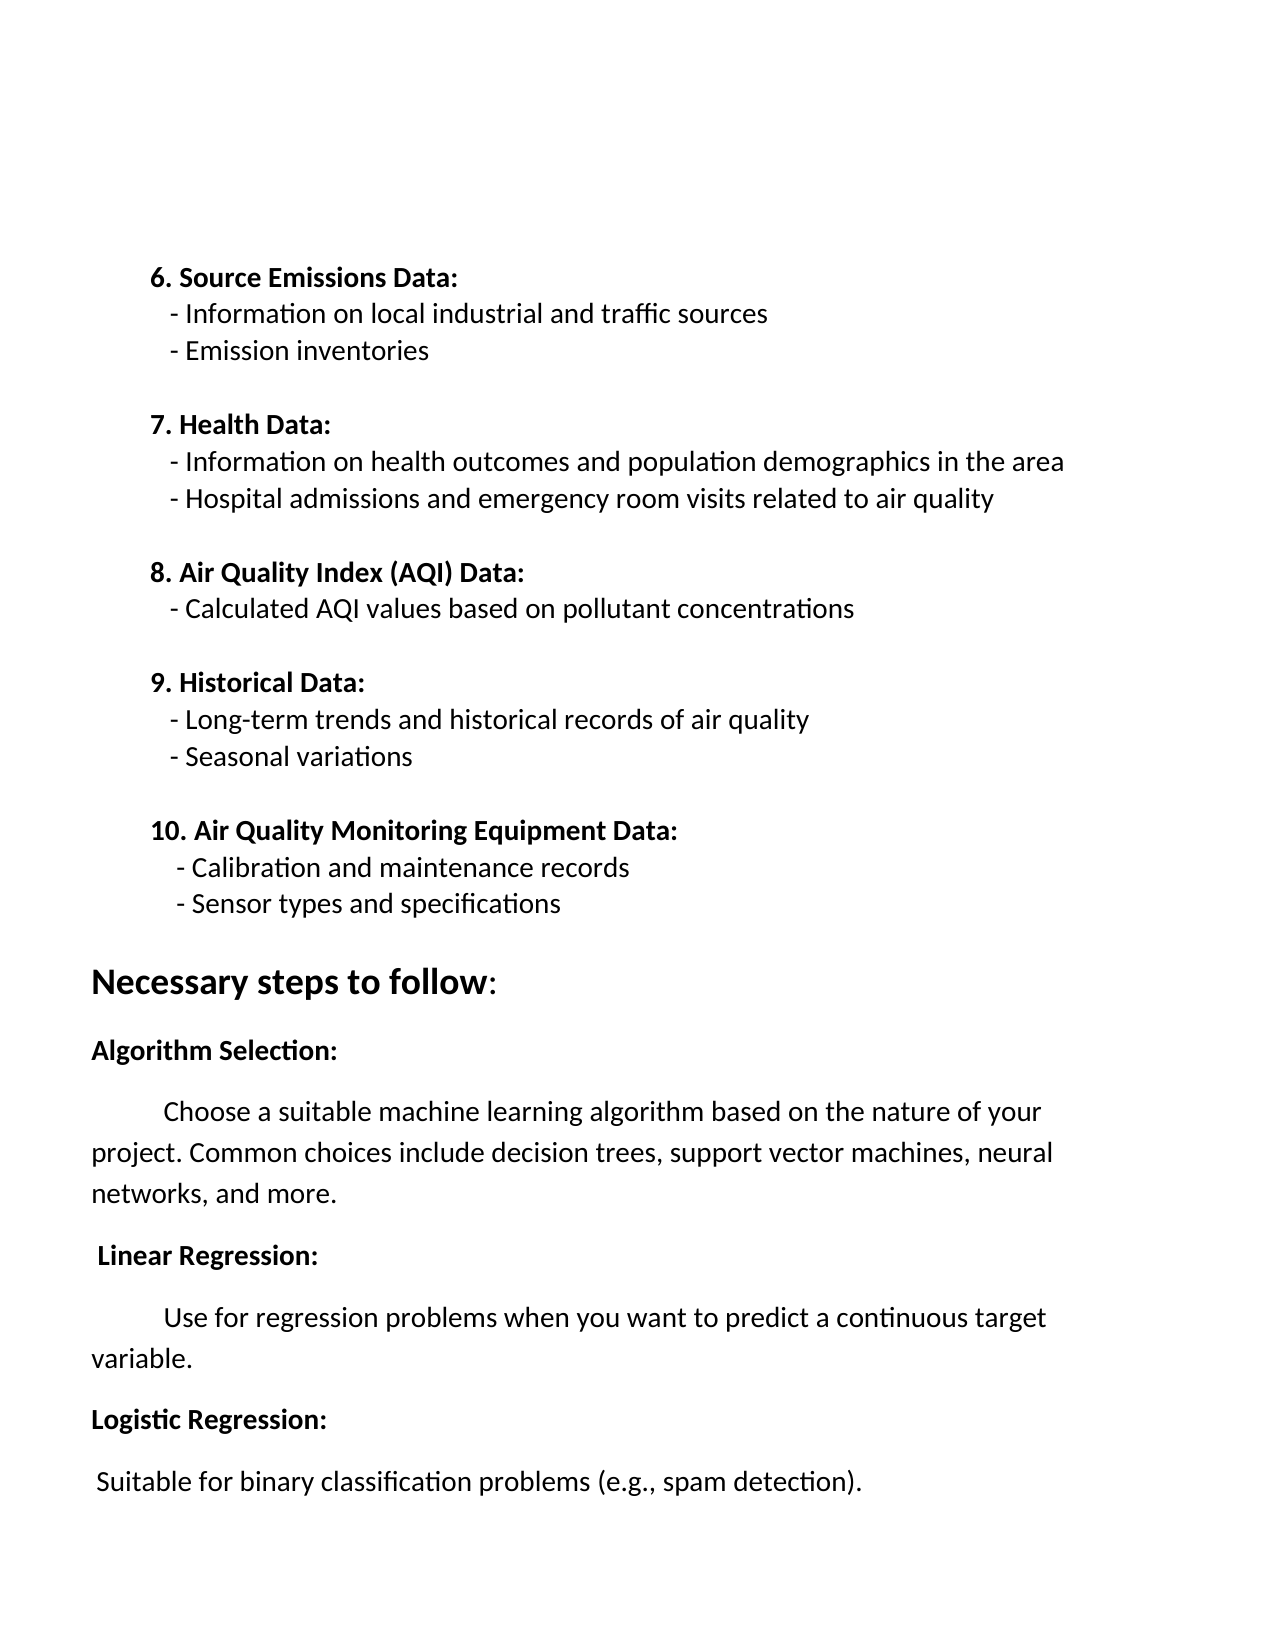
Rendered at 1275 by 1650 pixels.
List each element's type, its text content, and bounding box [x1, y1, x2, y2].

text - Calibration and maintenance records [150, 847, 1125, 884]
text 8. Air Quality Index (AQI) Data: [150, 552, 1125, 589]
text - Information on health outcomes and population demographics in the area [150, 442, 1125, 479]
text Suitable for binary classification problems (e.g., spam detection). [91, 1463, 1125, 1499]
text - Emission inventories [150, 331, 1125, 368]
text Choose a suitable machine learning algorithm based on the nature of your project. Common choices include decision trees, support vector machines, neural networks, and more. [91, 1093, 1125, 1211]
text - Information on local industrial and traffic sources [150, 294, 1125, 331]
text - Seasonal variations [150, 737, 1125, 774]
text 9. Historical Data: [150, 663, 1125, 700]
text - Long-term trends and historical records of air quality [150, 700, 1125, 737]
text 6. Source Emissions Data: [150, 257, 1125, 294]
text Linear Regression: [91, 1237, 1125, 1273]
text - Hospital admissions and emergency room visits related to air quality [150, 479, 1125, 516]
text - Calculated AQI values based on pollutant concentrations [150, 589, 1125, 626]
text 7. Health Data: [150, 405, 1125, 442]
text Algorithm Selection: [91, 1032, 1125, 1067]
text Logistic Regression: [91, 1401, 1125, 1437]
text 10. Air Quality Monitoring Equipment Data: [150, 811, 1125, 847]
text - Sensor types and specifications [150, 884, 1125, 921]
text Use for regression problems when you want to predict a continuous target variable. [91, 1299, 1125, 1375]
text Necessary steps to follow: [91, 958, 1125, 1004]
